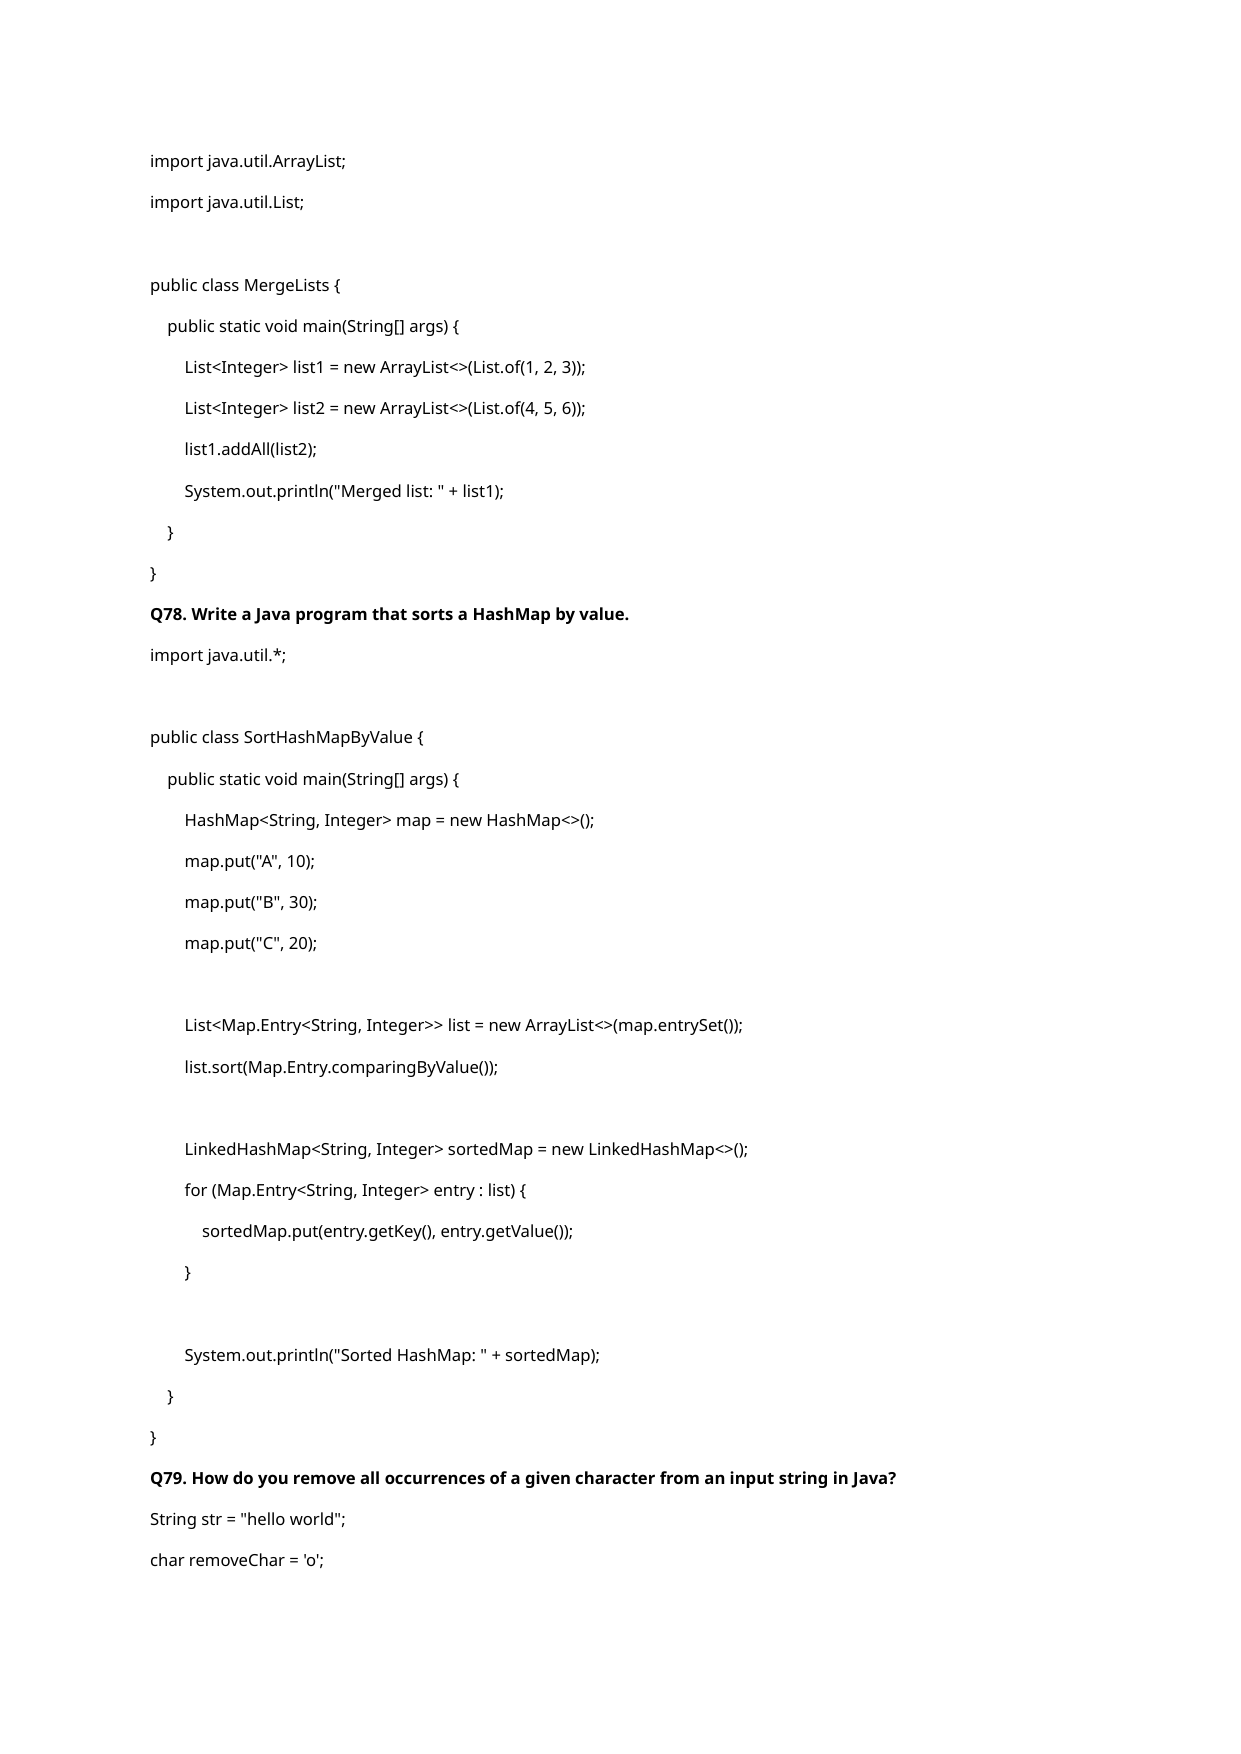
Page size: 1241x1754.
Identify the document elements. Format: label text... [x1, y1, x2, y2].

text sortedMap.put(entry.getKey(), entry.getValue()); [150, 1220, 1090, 1242]
text String str = "hello world"; [150, 1508, 1090, 1531]
text HashMap<String, Integer> map = new HashMap<>(); [150, 808, 1090, 831]
text map.put("B", 30); [150, 891, 1090, 913]
text } [150, 1384, 1090, 1407]
text public class SortHashMapByValue { [150, 726, 1090, 749]
text char removeChar = 'o'; [150, 1549, 1090, 1572]
text List<Map.Entry<String, Integer>> list = new ArrayList<>(map.entrySet()); [150, 1014, 1090, 1037]
text Q78. Write a Java program that sorts a HashMap by value. [150, 603, 1090, 625]
text for (Map.Entry<String, Integer> entry : list) { [150, 1179, 1090, 1201]
text } [150, 1426, 1090, 1448]
text list1.addAll(list2); [150, 438, 1090, 461]
text System.out.println("Sorted HashMap: " + sortedMap); [150, 1343, 1090, 1366]
text import java.util.*; [150, 644, 1090, 666]
text LinkedHashMap<String, Integer> sortedMap = new LinkedHashMap<>(); [150, 1137, 1090, 1160]
text map.put("A", 10); [150, 849, 1090, 872]
text } [150, 520, 1090, 543]
text System.out.println("Merged list: " + list1); [150, 479, 1090, 502]
text public static void main(String[] args) { [150, 767, 1090, 790]
text Q79. How do you remove all occurrences of a given character from an input string in Java? [150, 1467, 1090, 1489]
text list.sort(Map.Entry.comparingByValue()); [150, 1055, 1090, 1078]
text } [150, 561, 1090, 584]
text import java.util.ArrayList; [150, 150, 1090, 173]
text } [150, 1261, 1090, 1284]
text map.put("C", 20); [150, 932, 1090, 954]
text public static void main(String[] args) { [150, 314, 1090, 337]
text public class MergeLists { [150, 273, 1090, 296]
text import java.util.List; [150, 191, 1090, 214]
text List<Integer> list2 = new ArrayList<>(List.of(4, 5, 6)); [150, 397, 1090, 419]
text List<Integer> list1 = new ArrayList<>(List.of(1, 2, 3)); [150, 356, 1090, 378]
